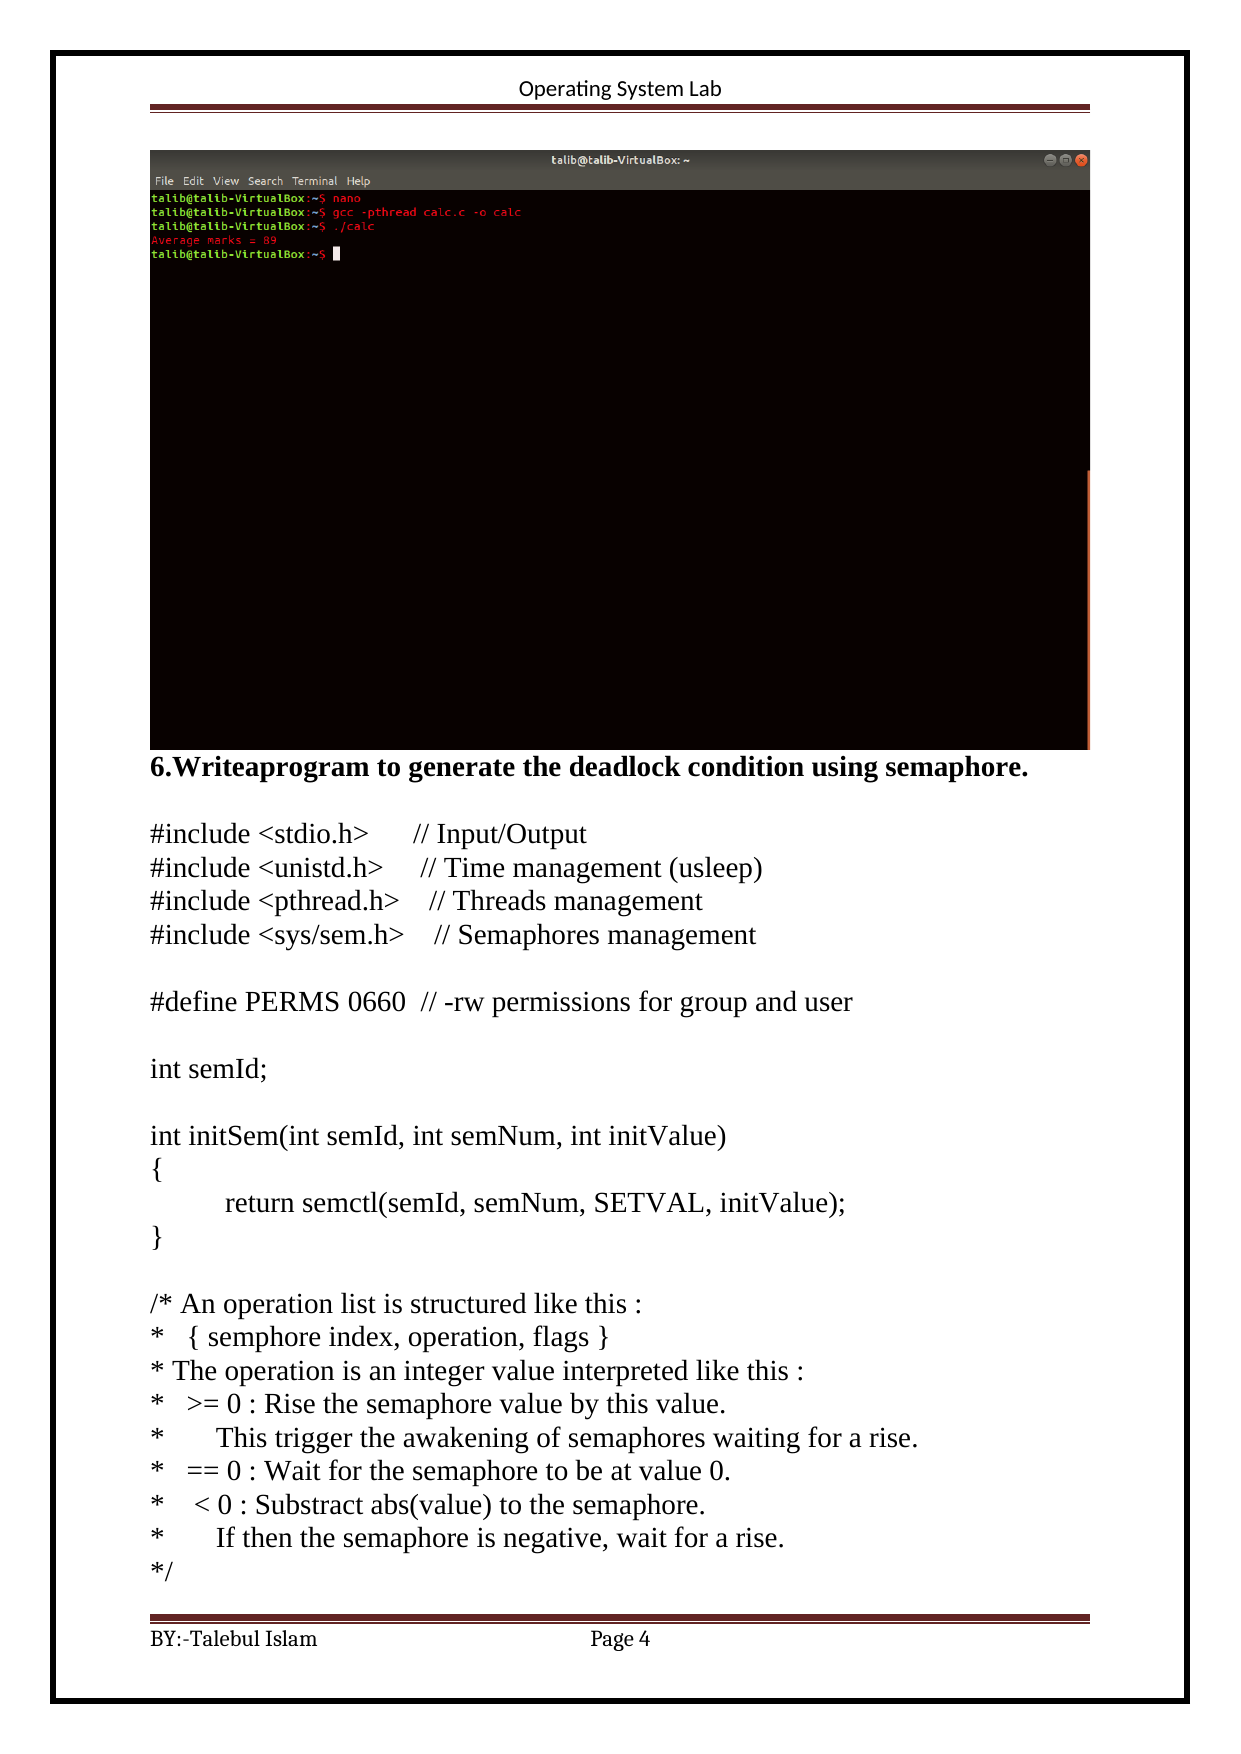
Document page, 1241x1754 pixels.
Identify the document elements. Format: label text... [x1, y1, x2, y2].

text * == 0 : Wait for the semaphore to be at value 0. [150, 1453, 1090, 1487]
text */ [150, 1554, 1090, 1588]
text * The operation is an integer value interpreted like this : [150, 1353, 1090, 1386]
text #include <stdio.h> // Input/Output [150, 816, 1090, 850]
text int initSem(int semId, int semNum, int initValue) [150, 1118, 1090, 1152]
text * >= 0 : Rise the semaphore value by this value. [150, 1386, 1090, 1420]
text #include <sys/sem.h> // Semaphores management [150, 917, 1090, 950]
text return semctl(semId, semNum, SETVAL, initValue); [150, 1185, 1090, 1219]
picture [150, 150, 1091, 750]
text * < 0 : Substract abs(value) to the semaphore. [150, 1487, 1090, 1521]
text #include <unistd.h> // Time management (usleep) [150, 850, 1090, 883]
text { [150, 1152, 1090, 1185]
text * This trigger the awakening of semaphores waiting for a rise. [150, 1420, 1090, 1453]
text #define PERMS 0660 // -rw permissions for group and user [150, 984, 1090, 1017]
text /* An operation list is structured like this : [150, 1286, 1090, 1319]
text 6.Writeaprogram to generate the deadlock condition using semaphore. [150, 750, 1090, 783]
text } [150, 1219, 1090, 1252]
text * { semphore index, operation, flags } [150, 1319, 1090, 1353]
text * If then the semaphore is negative, wait for a rise. [150, 1521, 1090, 1554]
text #include <pthread.h> // Threads management [150, 883, 1090, 917]
text int semId; [150, 1051, 1090, 1084]
